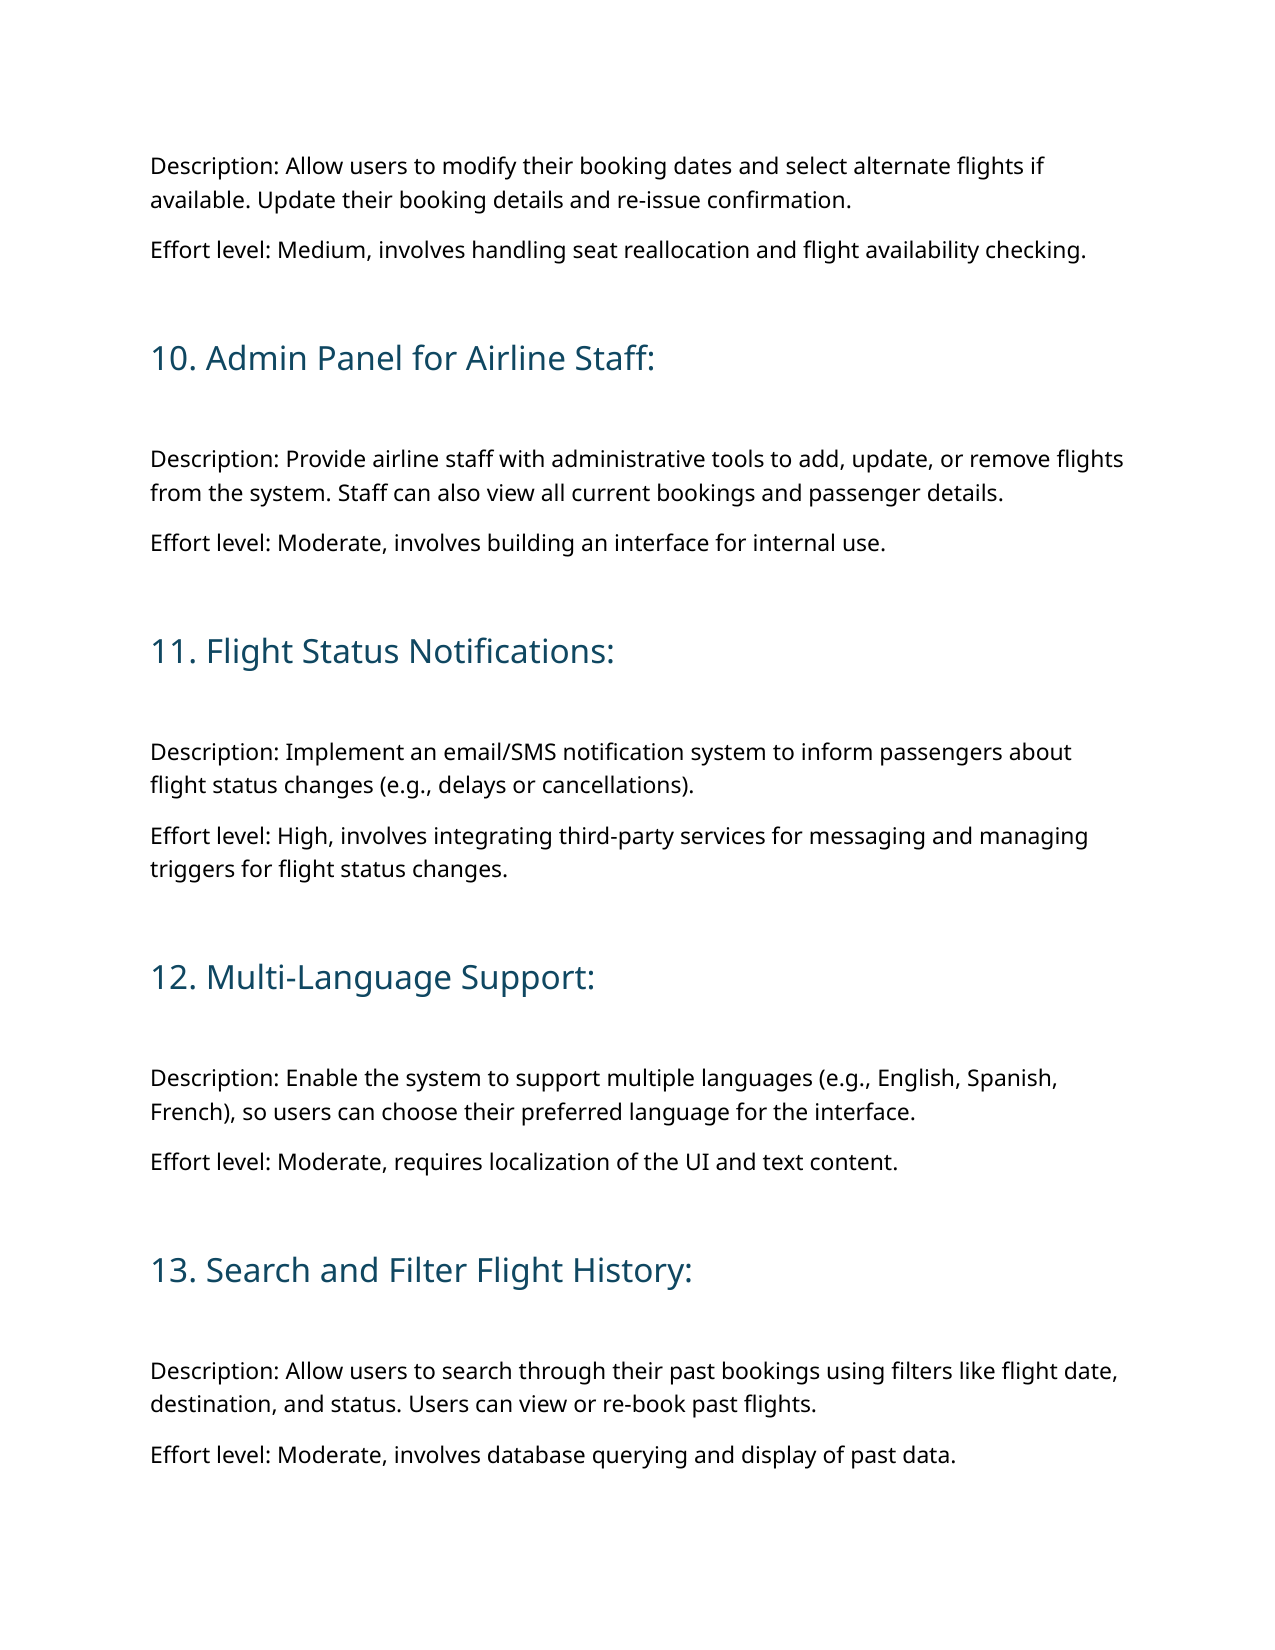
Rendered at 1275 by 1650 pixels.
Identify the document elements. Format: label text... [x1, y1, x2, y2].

subtitle 10. Admin Panel for Airline Staff: [150, 335, 1125, 380]
text Effort level: High, involves integrating third-party services for messaging and managing triggers for flight status changes. [150, 819, 1125, 884]
text Effort level: Moderate, requires localization of the UI and text content. [150, 1146, 1125, 1177]
text Effort level: Medium, involves handling seat reallocation and flight availability checking. [150, 234, 1125, 265]
subtitle 13. Search and Filter Flight History: [150, 1247, 1125, 1292]
text Description: Provide airline staff with administrative tools to add, update, or remove flights from the system. Staff can also view all current bookings and passenger details. [150, 443, 1125, 508]
subtitle 11. Flight Status Notifications: [150, 628, 1125, 673]
text Description: Allow users to search through their past bookings using filters like flight date, destination, and status. Users can view or re-book past flights. [150, 1354, 1125, 1419]
text Effort level: Moderate, involves building an interface for internal use. [150, 527, 1125, 558]
text Description: Allow users to modify their booking dates and select alternate flights if available. Update their booking details and re-issue confirmation. [150, 150, 1125, 215]
text Description: Implement an email/SMS notification system to inform passengers about flight status changes (e.g., delays or cancellations). [150, 735, 1125, 800]
text Effort level: Moderate, involves database querying and display of past data. [150, 1439, 1125, 1470]
text Description: Enable the system to support multiple languages (e.g., English, Spanish, French), so users can choose their preferred language for the interface. [150, 1062, 1125, 1127]
subtitle 12. Multi-Language Support: [150, 954, 1125, 999]
